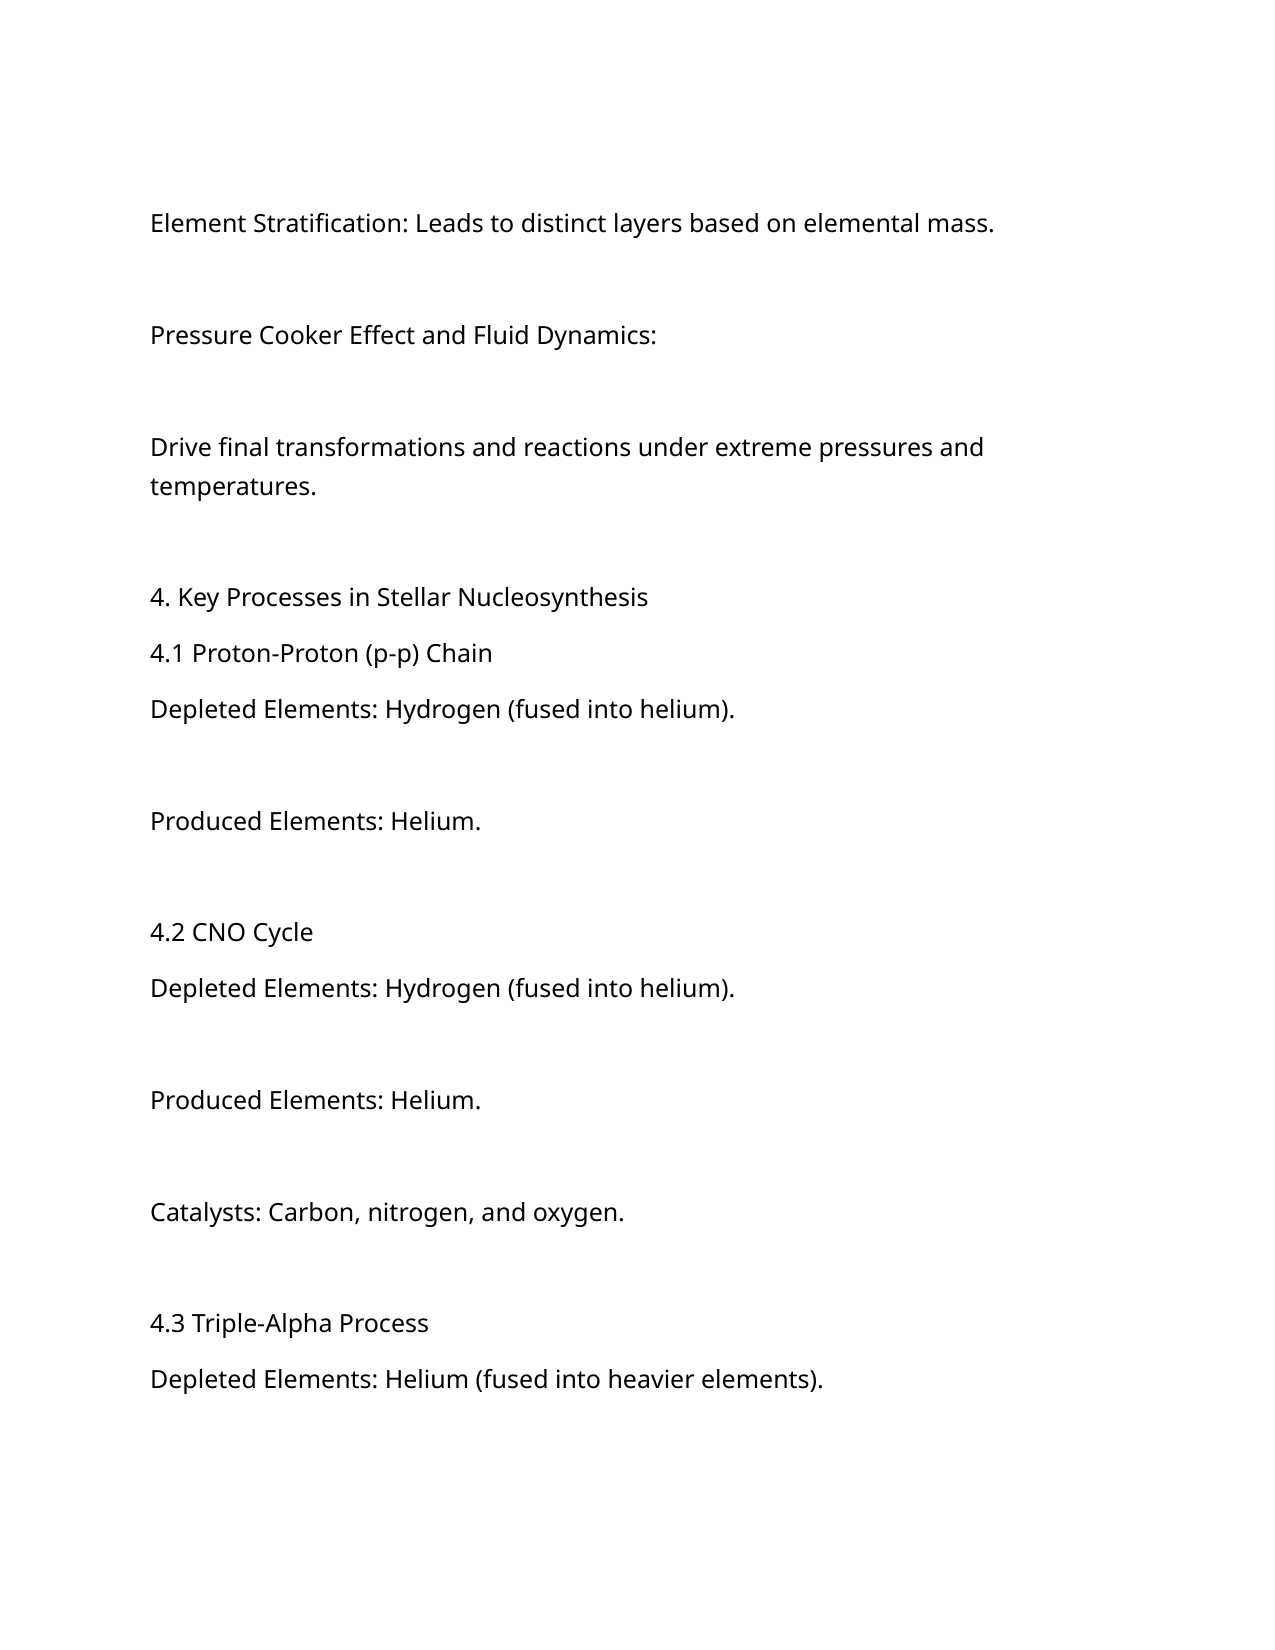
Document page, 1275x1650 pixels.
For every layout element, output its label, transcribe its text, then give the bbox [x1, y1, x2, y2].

text Catalysts: Carbon, nitrogen, and oxygen. [150, 1194, 1125, 1228]
text Element Stratification: Leads to distinct layers based on elemental mass. [150, 206, 1125, 240]
text Pressure Cooker Effect and Fluid Dynamics: [150, 317, 1125, 352]
text Produced Elements: Helium. [150, 803, 1125, 837]
text 4.2 CNO Cycle [150, 915, 1125, 949]
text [150, 1362, 1125, 1396]
text Depleted Elements: Hydrogen (fused into helium). [150, 692, 1125, 726]
text 4.1 Proton-Proton (p-p) Chain [150, 636, 1125, 670]
text Depleted Elements: Hydrogen (fused into helium). [150, 971, 1125, 1005]
text Drive final transformations and reactions under extreme pressures and temperatures. [150, 429, 1125, 502]
text Produced Elements: Helium. [150, 1082, 1125, 1117]
text 4.3 Triple-Alpha Process [150, 1306, 1125, 1340]
text 4. Key Processes in Stellar Nucleosynthesis [150, 580, 1125, 614]
